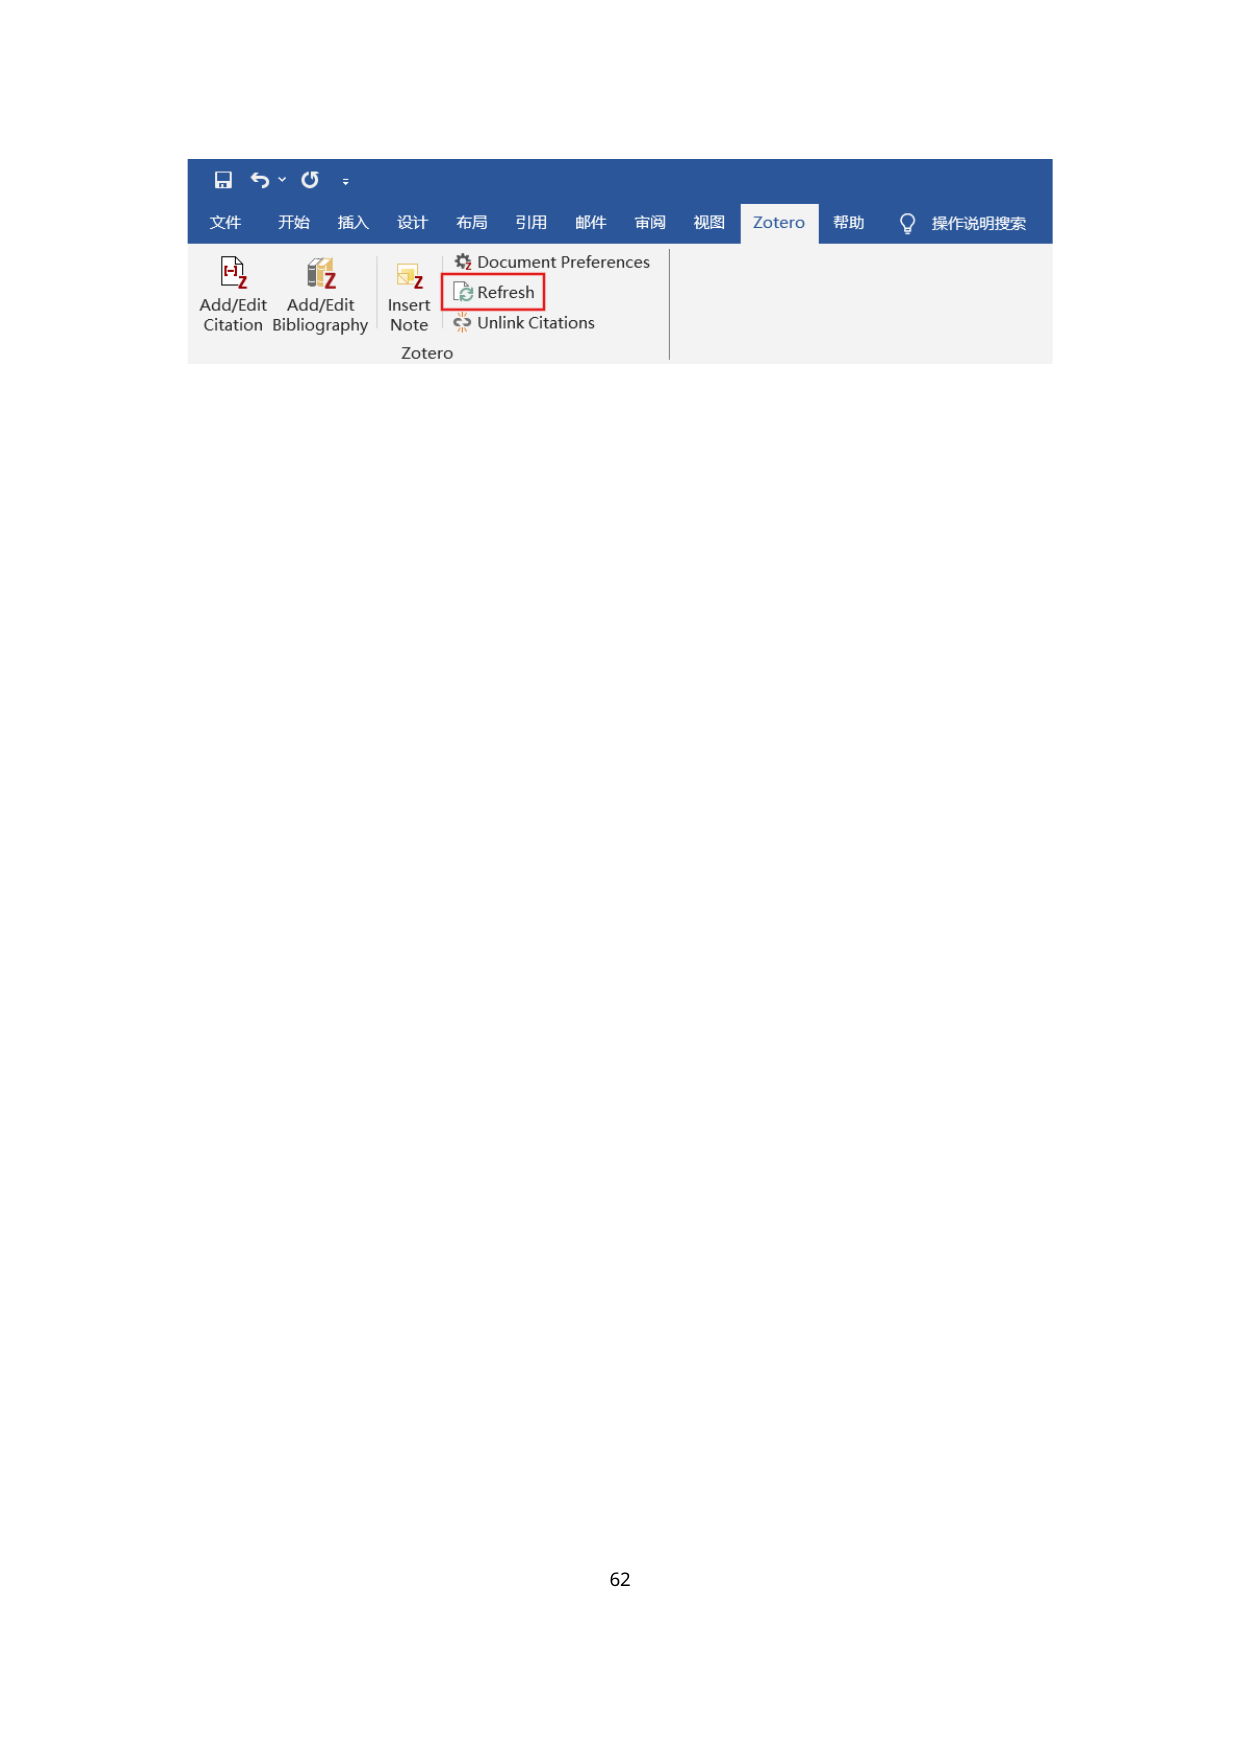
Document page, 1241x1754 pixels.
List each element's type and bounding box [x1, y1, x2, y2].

picture [187, 159, 1053, 364]
